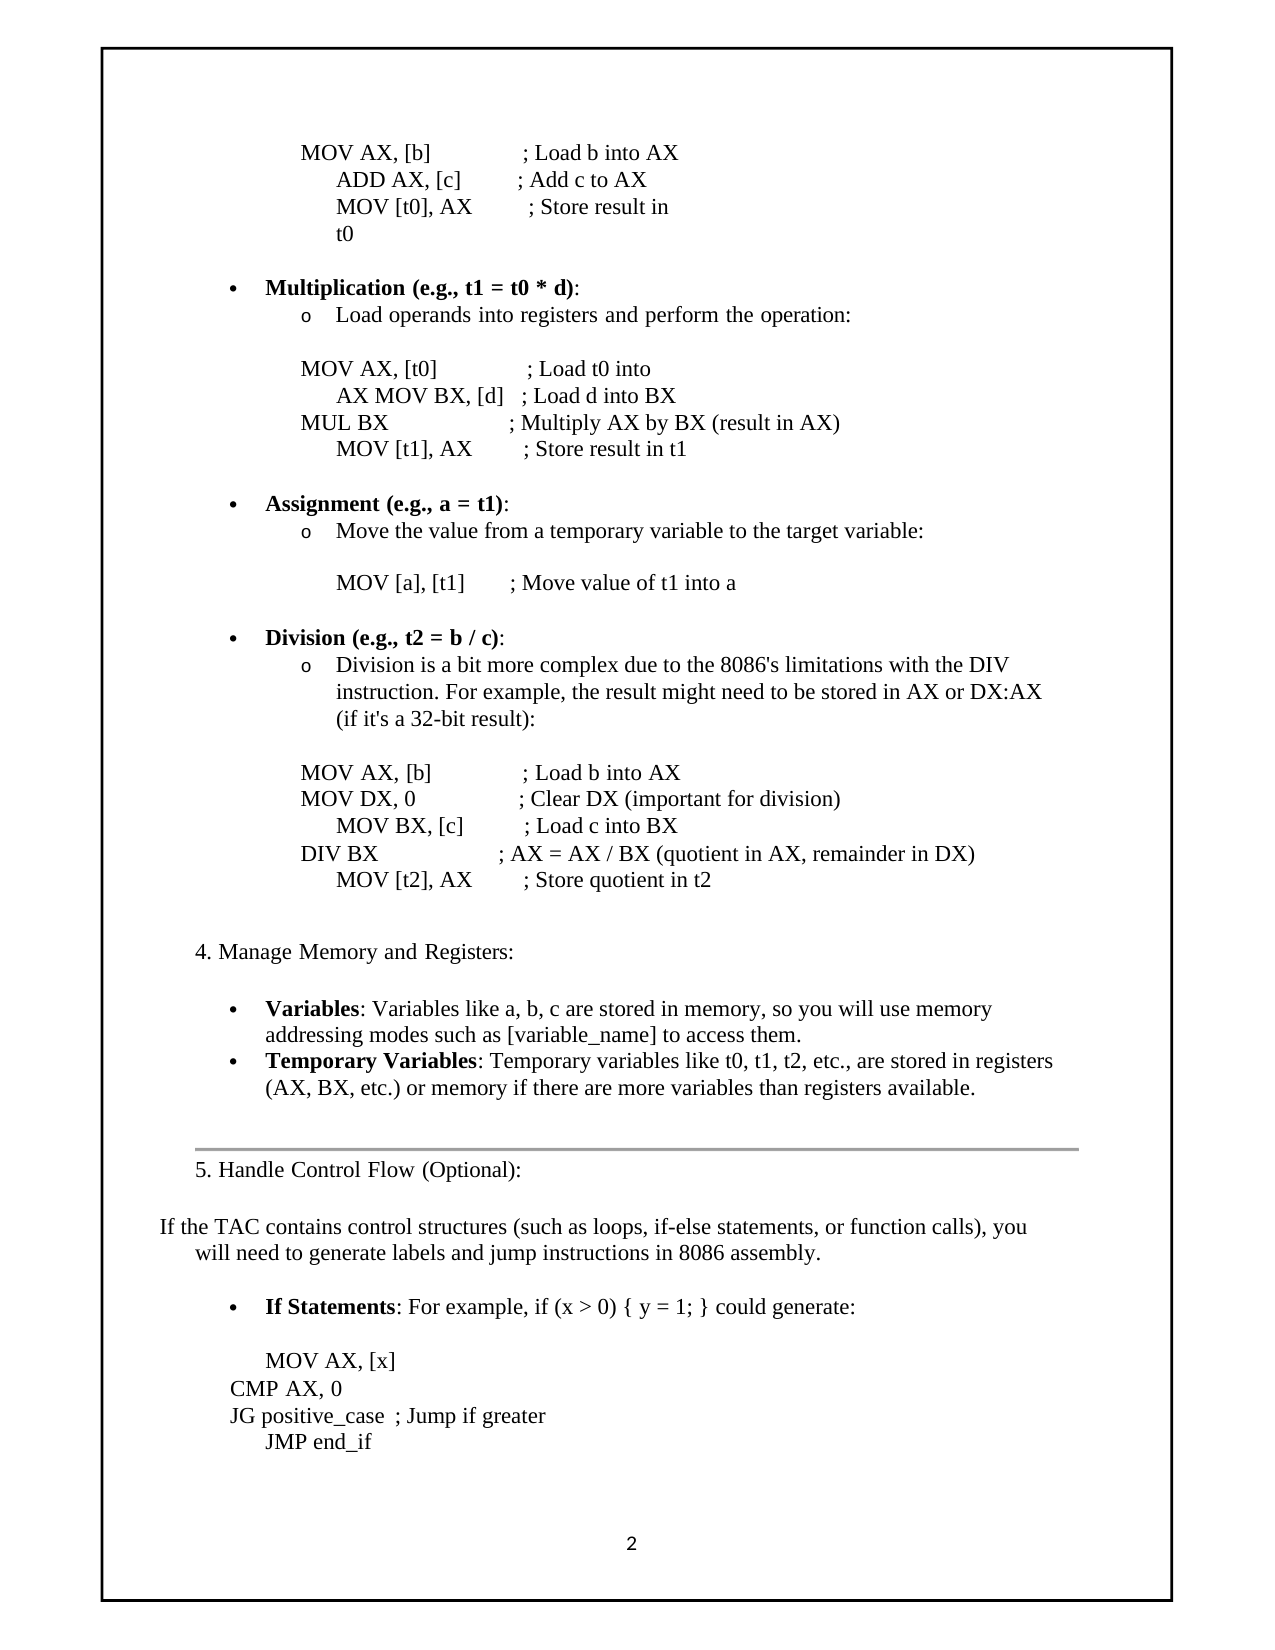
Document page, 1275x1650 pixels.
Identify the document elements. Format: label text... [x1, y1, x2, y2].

text MOV AX, [b] ; Load b into AX [300, 758, 1200, 785]
text JG positive_case ; Jump if greater JMP end_if [230, 1402, 586, 1455]
list Division is a bit more complex due to the 8086's limitations with the DIV instruction. For example, the result might need to be stored in AX or DX:AX (if it's a 32-bit result): [300, 651, 1057, 731]
list Variables: Variables like a, b, c are stored in memory, so you will use memory addressing modes such as [variable_name] to access them. [230, 994, 1007, 1047]
list Move the value from a temporary variable to the target variable: MOV [a], [t1] ; Move value of t1 into a [300, 517, 936, 595]
subtitle Multiplication (e.g., t1 = t0 * d): [230, 274, 1200, 301]
subtitle Division (e.g., t2 = b / c): [230, 624, 1200, 650]
text MUL BX ; Multiply AX by BX (result in AX) MOV [t1], AX ; Store result in t1 [300, 409, 845, 462]
list If Statements: For example, if (x > 0) { y = 1; } could generate: MOV AX, [x] [230, 1272, 866, 1379]
text MOV AX, [b] ; Load b into AX ADD AX, [c] ; Add c to AX MOV [t0], AX ; Store result in t0 [300, 138, 691, 246]
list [300, 301, 1200, 328]
list Temporary Variables: Temporary variables like t0, t1, t2, etc., are stored in registers (AX, BX, etc.) or memory if there are more variables than registers available. [230, 1047, 1070, 1100]
text CMP AX, 0 [230, 1379, 1200, 1401]
list Handle Control Flow (Optional): [195, 1156, 1200, 1182]
subtitle Assignment (e.g., a = t1): [230, 490, 1200, 516]
text MOV DX, 0 ; Clear DX (important for division) MOV BX, [c] ; Load c into BX [300, 786, 846, 839]
text If the TAC contains control structures (such as loops, if-else statements, or function calls), you will need to generate labels and jump instructions in 8086 assembly. [159, 1213, 1056, 1266]
text MOV AX, [t0] ; Load t0 into AX MOV BX, [d] ; Load d into BX [300, 355, 686, 408]
text DIV BX ; AX = AX / BX (quotient in AX, remainder in DX) MOV [t2], AX ; Store quotient in t2 [300, 840, 983, 893]
list Manage Memory and Registers: [195, 938, 1200, 964]
